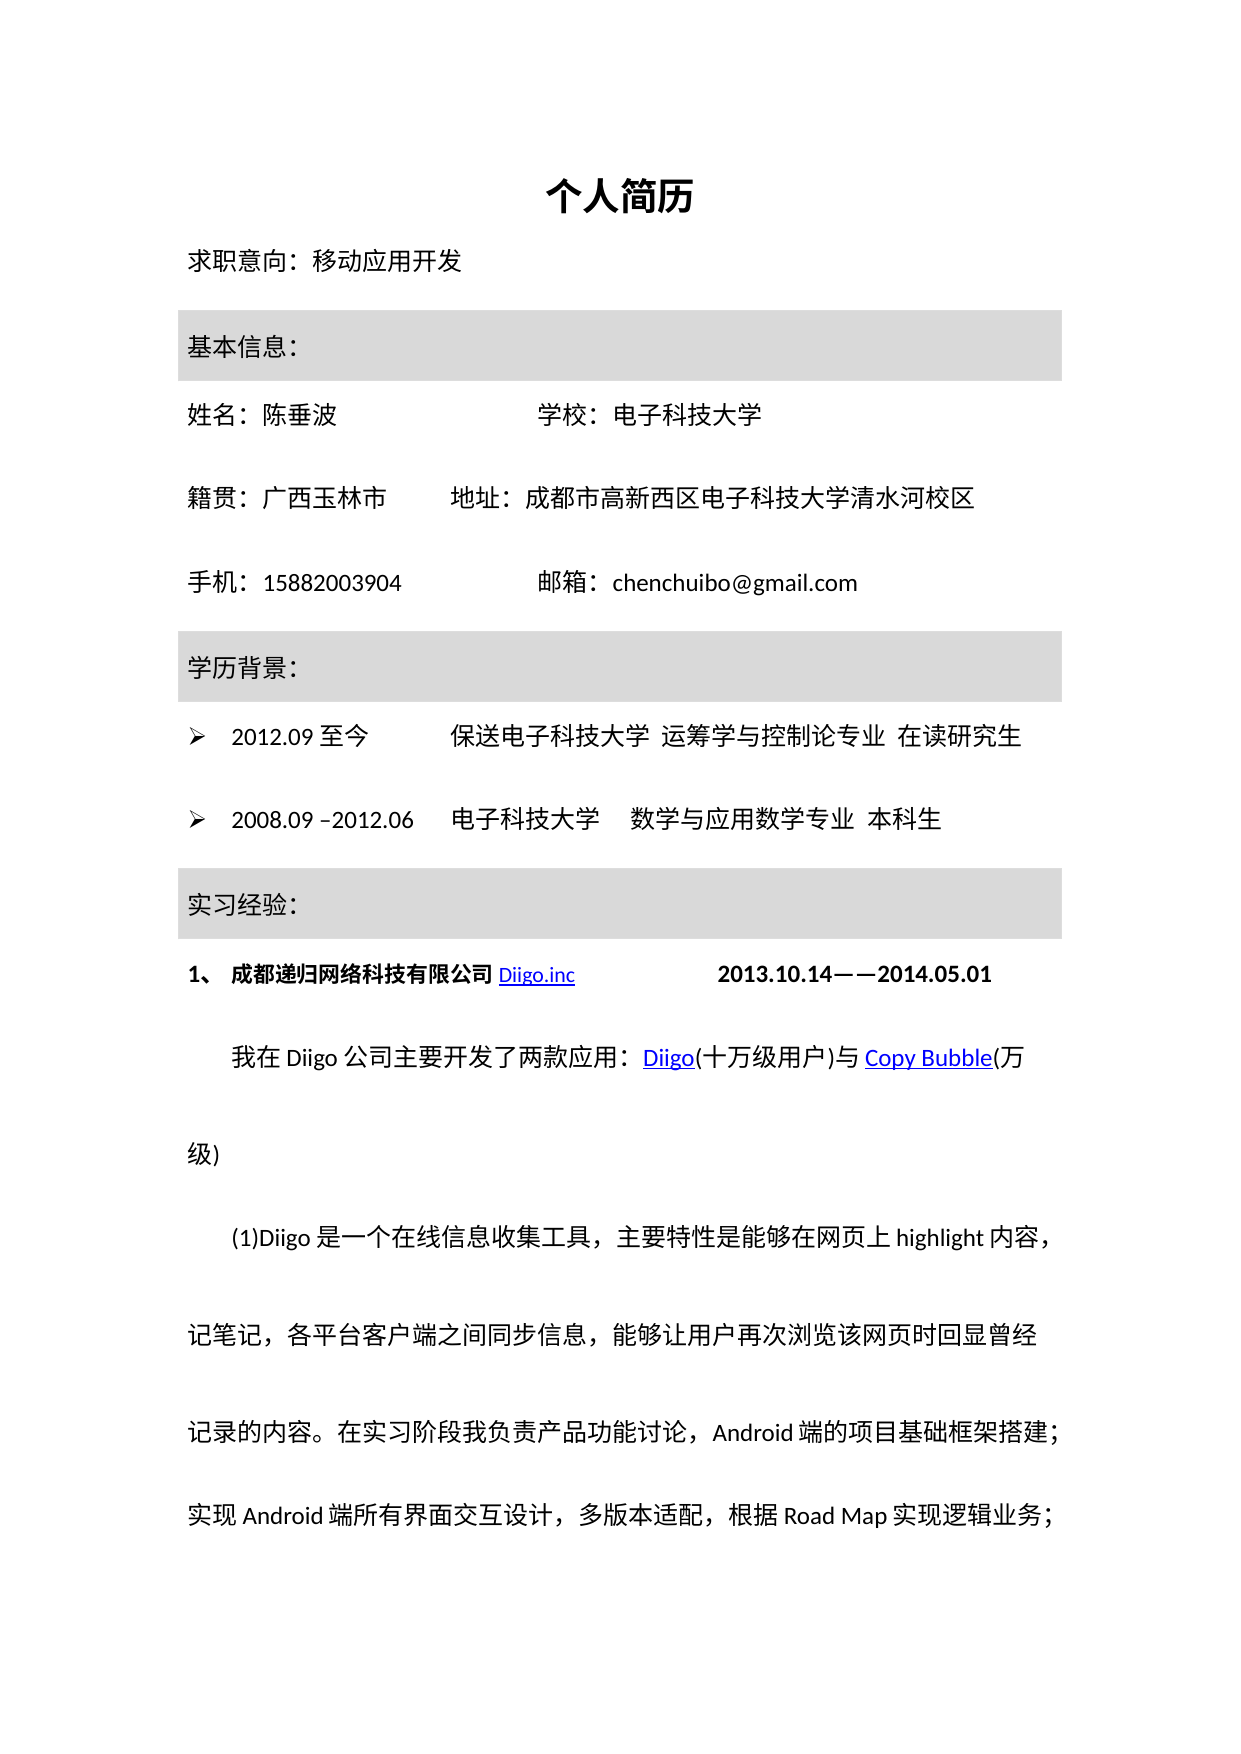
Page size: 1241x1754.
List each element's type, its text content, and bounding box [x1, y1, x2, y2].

text 实现Android端所有界面交互设计，多版本适配，根据Road Map实现逻辑业务； [187, 1481, 1053, 1546]
list 2012.09 至今 保送电子科技大学 运筹学与控制论专业 在读研究生 [187, 702, 1053, 767]
text 学历背景： [179, 632, 1061, 701]
text 手机：15882003904 邮箱：chenchuibo@gmail.com [187, 548, 1053, 613]
text 1、 成都递归网络科技有限公司 Diigo.inc 2013.10.14——2014.05.01 [187, 939, 1053, 1004]
text (1)Diigo是一个在线信息收集工具，主要特性是能够在网页上highlight内容，记笔记，各平台客户端之间同步信息，能够让用户再次浏览该网页时回显曾经记录的内容。在实习阶段我负责产品功能讨论，Android端的项目基础框架搭建； [187, 1203, 1053, 1463]
text 个人简历 [187, 162, 1053, 227]
list 2008.09 –2012.06 电子科技大学 数学与应用数学专业 本科生 [187, 785, 1053, 850]
text 姓名：陈垂波 学校：电子科技大学 [187, 381, 1053, 446]
text 我在Diigo公司主要开发了两款应用：Diigo(十万级用户)与Copy Bubble(万级) [187, 1023, 1053, 1185]
text 基本信息： [179, 311, 1061, 380]
text 求职意向：移动应用开发 [187, 227, 1053, 292]
text 籍贯：广西玉林市 地址：成都市高新西区电子科技大学清水河校区 [187, 464, 1053, 529]
text 实习经验： [179, 869, 1061, 938]
